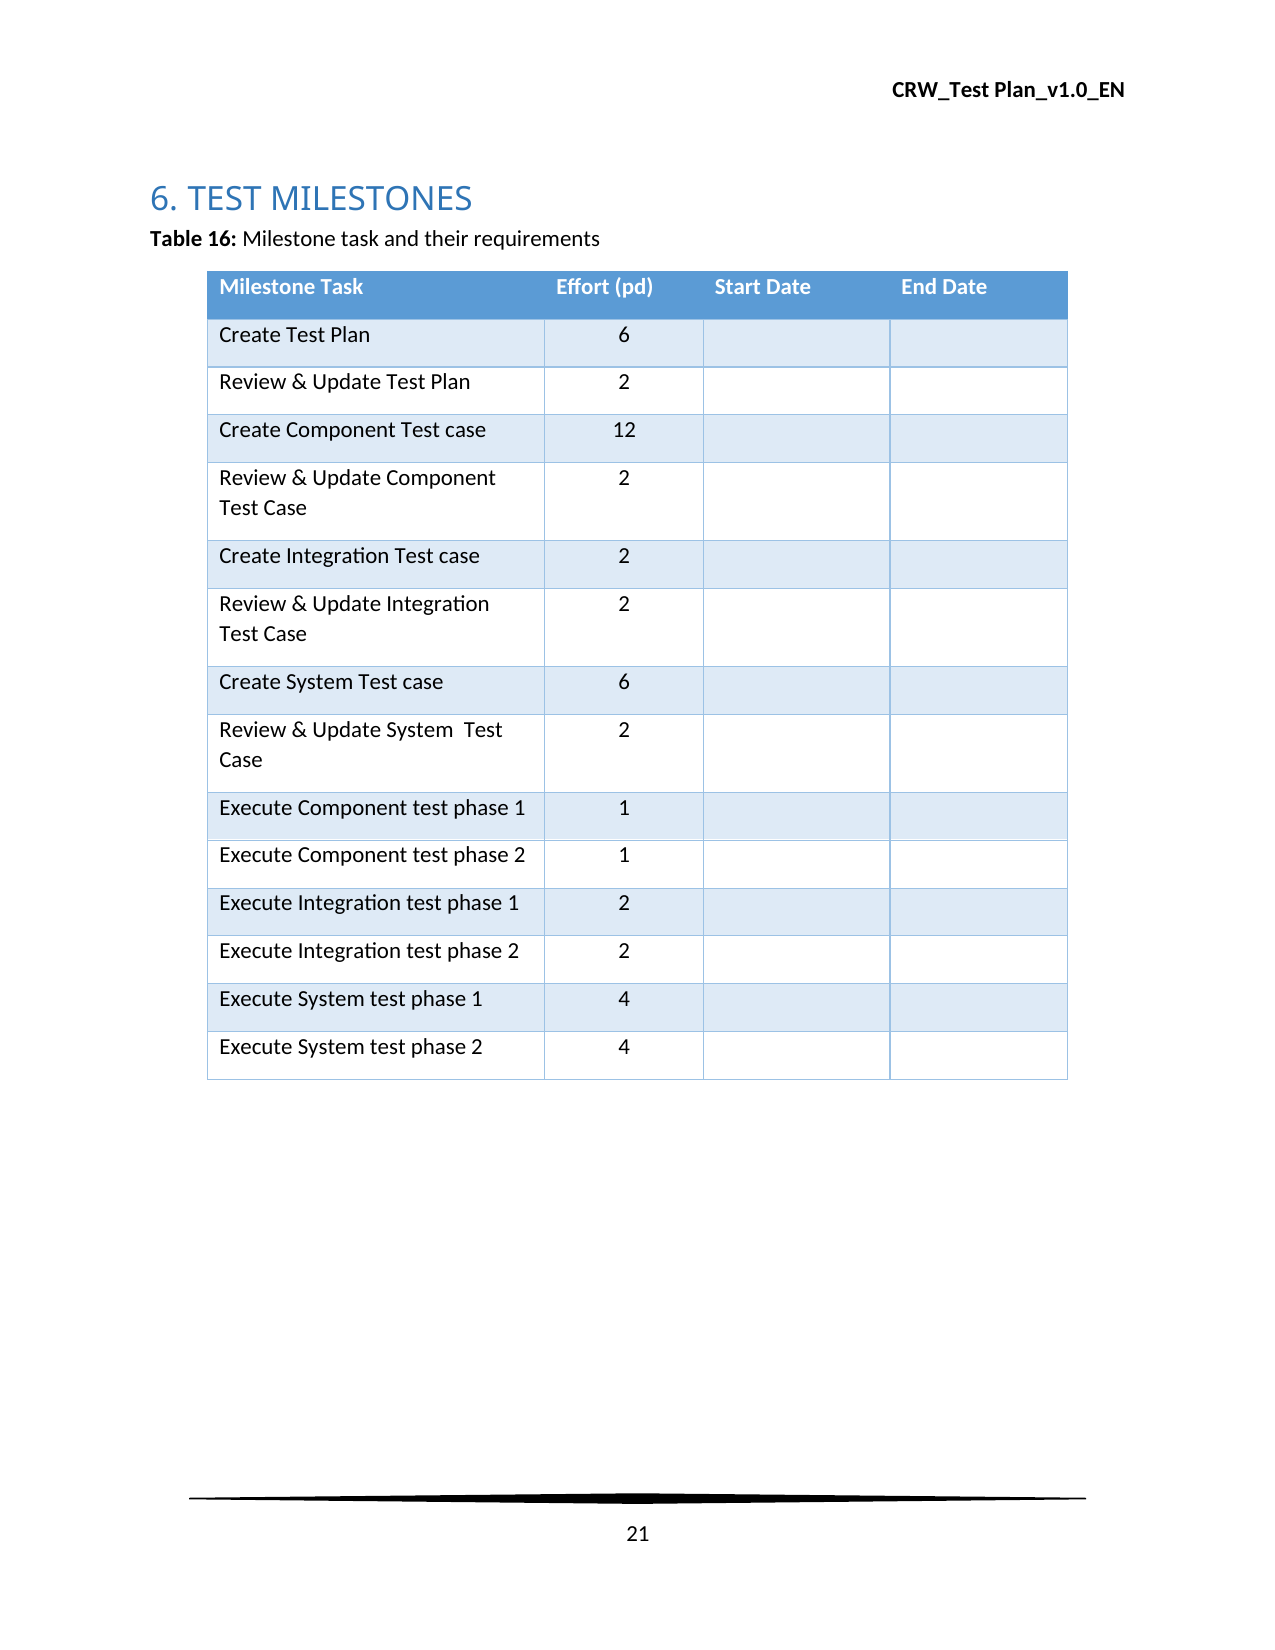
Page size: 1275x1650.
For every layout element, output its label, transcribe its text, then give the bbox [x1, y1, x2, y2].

table_cell [704, 667, 889, 714]
table_cell Execute Component test phase 1 [208, 793, 544, 839]
table_cell Execute Component test phase 2 [208, 841, 544, 887]
table_cell [891, 1032, 1067, 1079]
table_cell [704, 1032, 889, 1079]
table_cell 1 [545, 793, 703, 839]
table_cell 4 [545, 984, 703, 1031]
table_cell [704, 541, 889, 588]
table_cell [891, 936, 1067, 983]
table_cell Execute Integration test phase 2 [208, 936, 544, 983]
table_cell 2 [545, 936, 703, 983]
table_header End Date [891, 272, 1067, 319]
table_cell [704, 589, 889, 666]
table_cell Review & Update Component Test Case [208, 463, 544, 540]
table_cell [891, 463, 1067, 540]
table_cell [891, 793, 1067, 839]
table_header Start Date [704, 272, 889, 319]
table_cell [891, 589, 1067, 666]
table_cell 6 [545, 667, 703, 714]
table_cell Create Integration Test case [208, 541, 544, 588]
table_cell [891, 541, 1067, 588]
table_cell [704, 984, 889, 1031]
table_cell 4 [545, 1032, 703, 1079]
table_cell [891, 667, 1067, 714]
table_cell [891, 415, 1067, 462]
table_cell [891, 320, 1067, 366]
table_cell Execute System test phase 2 [208, 1032, 544, 1079]
table_cell Review & Update System Test Case [208, 715, 544, 792]
table_header Milestone Task [208, 272, 544, 319]
table_cell [704, 368, 889, 414]
table_cell Create System Test case [208, 667, 544, 714]
table_cell Create Test Plan [208, 320, 544, 366]
table_cell [704, 463, 889, 540]
table_cell 2 [545, 589, 703, 666]
table_cell [704, 415, 889, 462]
table_cell 2 [545, 368, 703, 414]
table_cell 6 [545, 320, 703, 366]
table_cell 1 [545, 841, 703, 887]
table_cell Execute System test phase 1 [208, 984, 544, 1031]
table_cell [704, 715, 889, 792]
table_cell [704, 889, 889, 935]
table_cell [891, 841, 1067, 887]
table_cell [891, 715, 1067, 792]
table_cell 2 [545, 889, 703, 935]
table_cell [704, 793, 889, 839]
table_cell Review & Update Test Plan [208, 368, 544, 414]
table_cell 2 [545, 463, 703, 540]
table_cell [891, 889, 1067, 935]
table_cell Create Component Test case [208, 415, 544, 462]
table_cell 12 [545, 415, 703, 462]
table_cell [704, 320, 889, 366]
table_header Effort (pd) [545, 272, 703, 319]
table_cell 2 [545, 715, 703, 792]
table_cell [891, 984, 1067, 1031]
table_cell 2 [545, 541, 703, 588]
table_cell [704, 841, 889, 887]
table_cell Review & Update Integration Test Case [208, 589, 544, 666]
list Milestone task and their requirements [150, 224, 1125, 252]
table_cell Execute Integration test phase 1 [208, 889, 544, 935]
table_cell [891, 368, 1067, 414]
subtitle TEST MILESTONES [150, 175, 1125, 220]
table_cell [704, 936, 889, 983]
